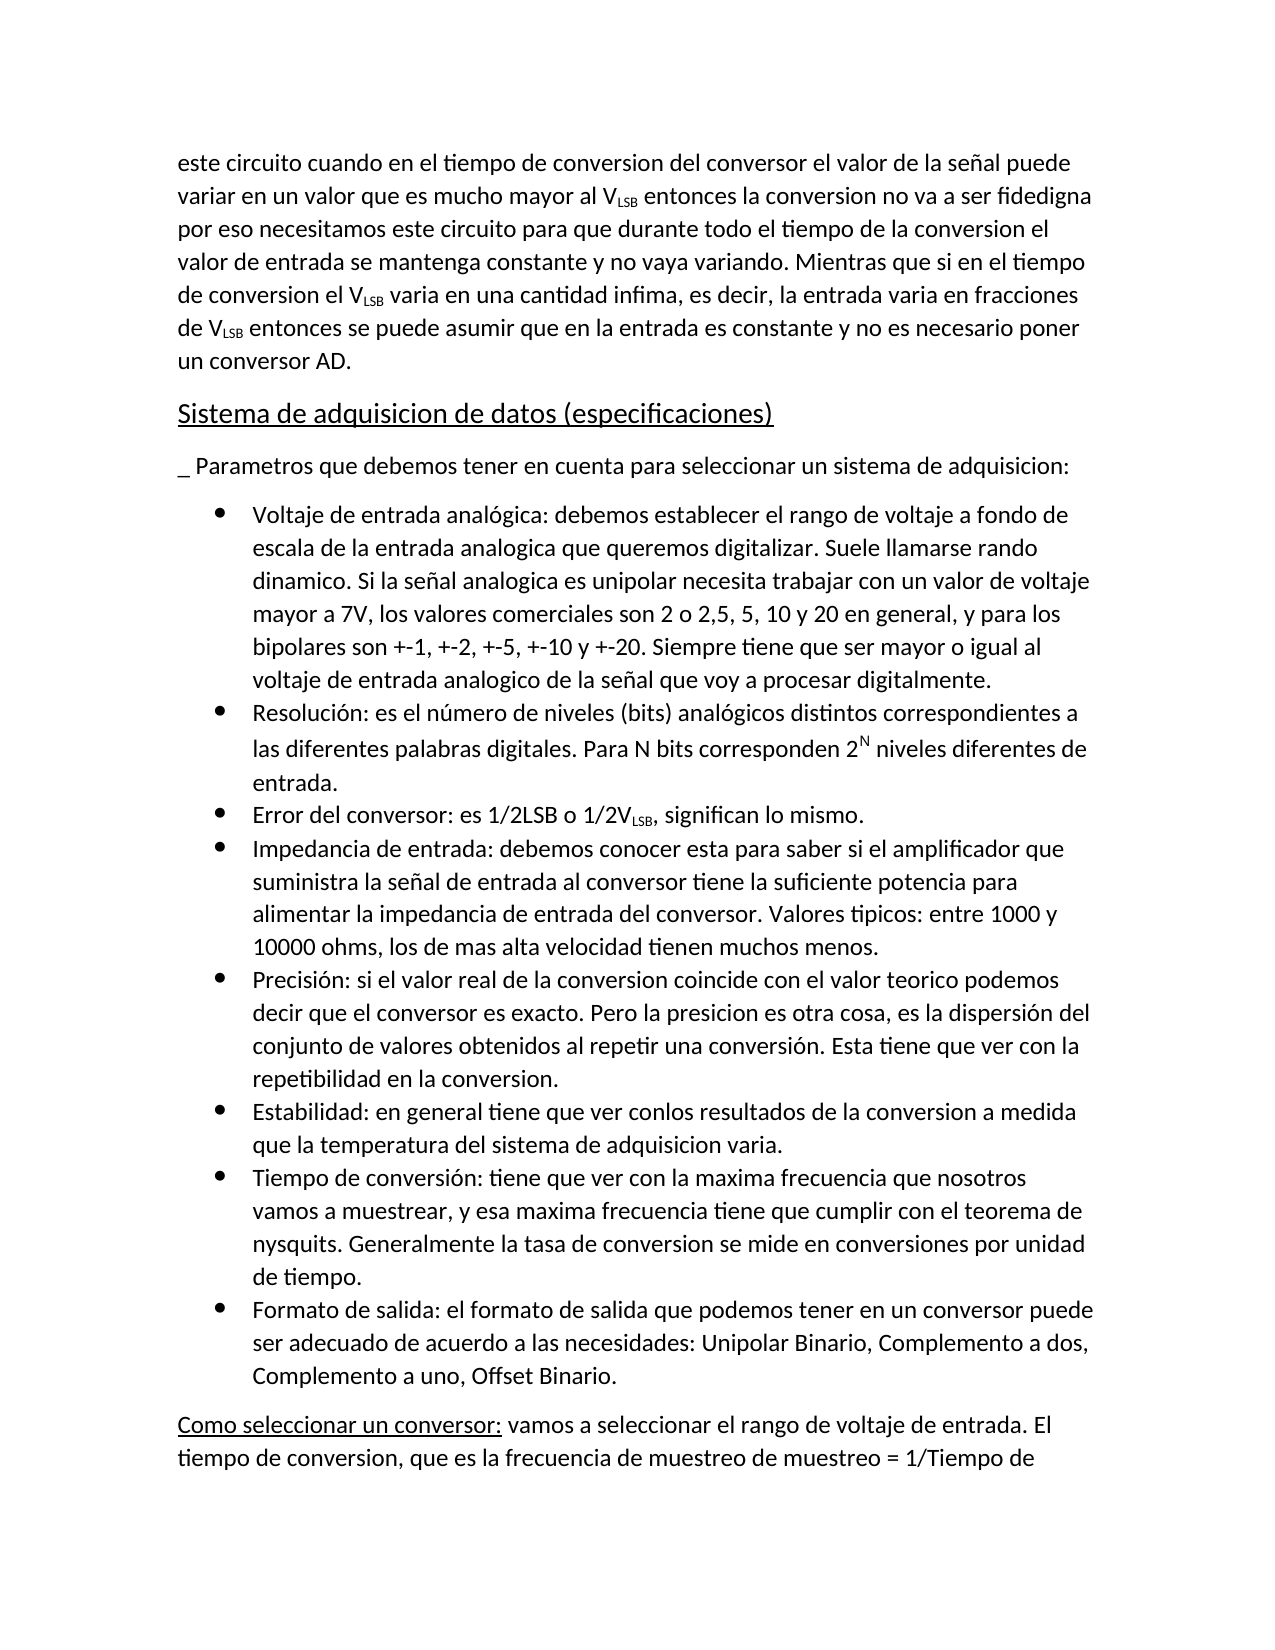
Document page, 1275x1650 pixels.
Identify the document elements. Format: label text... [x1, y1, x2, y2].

list Impedancia de entrada: debemos conocer esta para saber si el amplificador que suministra la señal de entrada al conversor tiene la suficiente potencia para alimentar la impedancia de entrada del conversor. Valores tipicos: entre 1000 y 10000 ohms, los de mas alta velocidad tienen muchos menos. [215, 833, 1098, 962]
list Tiempo de conversión: tiene que ver con la maxima frecuencia que nosotros vamos a muestrear, y esa maxima frecuencia tiene que cumplir con el teorema de nysquits. Generalmente la tasa de conversion se mide en conversiones por unidad de tiempo. [215, 1162, 1098, 1292]
list Voltaje de entrada analógica: debemos establecer el rango de voltaje a fondo de escala de la entrada analogica que queremos digitalizar. Suele llamarse rando dinamico. Si la señal analogica es unipolar necesita trabajar con un valor de voltaje mayor a 7V, los valores comerciales son 2 o 2,5, 5, 10 y 20 en general, y para los bipolares son +-1, +-2, +-5, +-10 y +-20. Siempre tiene que ser mayor o igual al voltaje de entrada analogico de la señal que voy a procesar digitalmente. [215, 499, 1098, 694]
text _ Parametros que debemos tener en cuenta para seleccionar un sistema de adquisicion: [177, 450, 1098, 480]
list Error del conversor: es 1/2LSB o 1/2VLSB, significan lo mismo. [215, 800, 1098, 830]
list Precisión: si el valor real de la conversion coincide con el valor teorico podemos decir que el conversor es exacto. Pero la presicion es otra cosa, es la dispersión del conjunto de valores obtenidos al repetir una conversión. Esta tiene que ver con la repetibilidad en la conversion. [215, 964, 1098, 1094]
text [177, 148, 1098, 376]
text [177, 1409, 1098, 1473]
text Sistema de adquisicion de datos (especificaciones) [177, 395, 1098, 430]
list Formato de salida: el formato de salida que podemos tener en un conversor puede ser adecuado de acuerdo a las necesidades: Unipolar Binario, Complemento a dos, Complemento a uno, Offset Binario. [215, 1294, 1098, 1390]
list Resolución: es el número de niveles (bits) analógicos distintos correspondientes a las diferentes palabras digitales. Para N bits corresponden 2N niveles diferentes de entrada. [215, 697, 1098, 797]
list Estabilidad: en general tiene que ver conlos resultados de la conversion a medida que la temperatura del sistema de adquisicion varia. [215, 1096, 1098, 1160]
